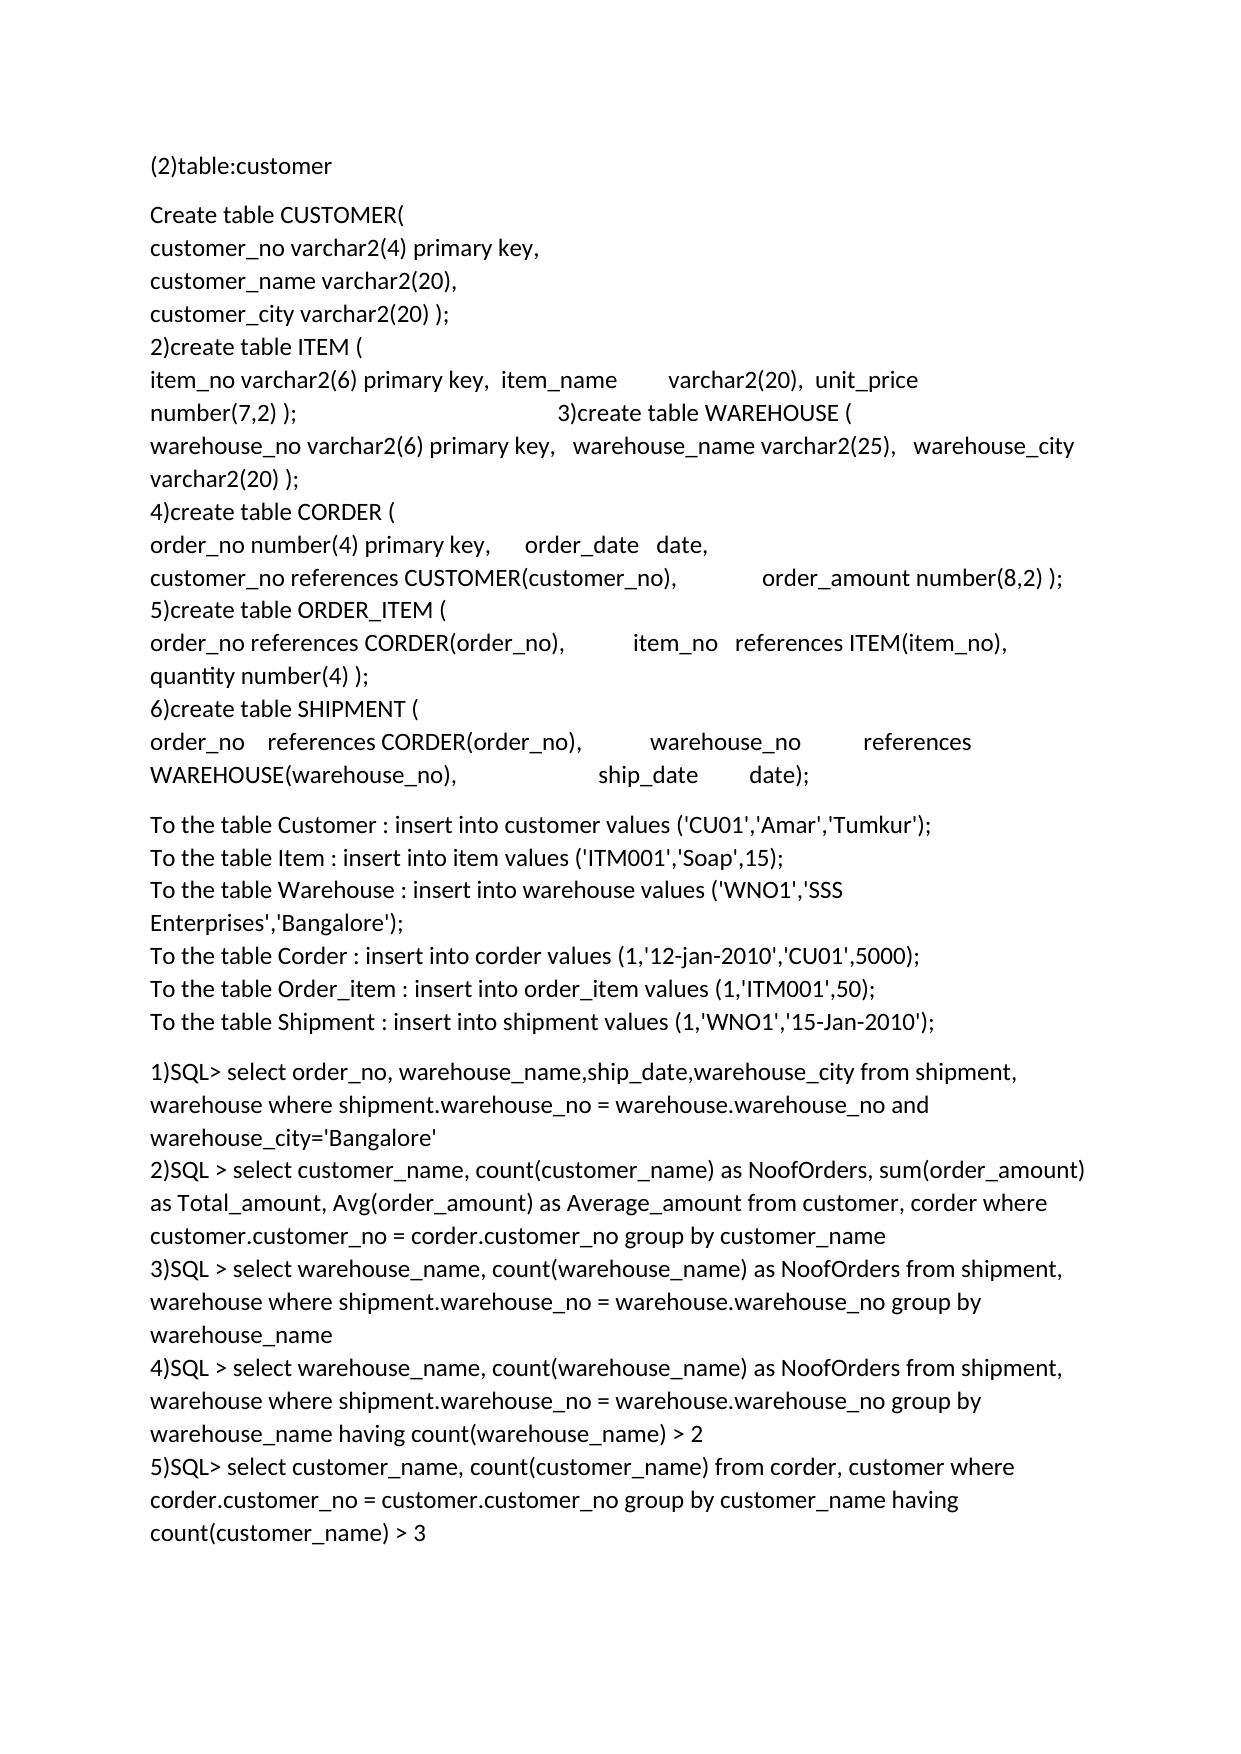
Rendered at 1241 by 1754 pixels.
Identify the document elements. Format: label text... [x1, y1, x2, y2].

text Create table CUSTOMER( customer_no varchar2(4) primary key, customer_name varchar2(20), customer_city varchar2(20) ); 2)create table ITEM ( item_no varchar2(6) primary key, item_name varchar2(20), unit_price number(7,2) ); 3)create table WAREHOUSE ( warehouse_no varchar2(6) primary key, warehouse_name varchar2(25), warehouse_city varchar2(20) ); 4)create table CORDER ( order_no number(4) primary key, order_date date, customer_no references CUSTOMER(customer_no), order_amount number(8,2) ); 5)create table ORDER_ITEM ( order_no references CORDER(order_no), item_no references ITEM(item_no), quantity number(4) ); 6)create table SHIPMENT ( order_no references CORDER(order_no), warehouse_no references WAREHOUSE(warehouse_no), ship_date date); [150, 199, 1090, 790]
text To the table Customer : insert into customer values ('CU01','Amar','Tumkur'); To the table Item : insert into item values ('ITM001','Soap',15); To the table Warehouse : insert into warehouse values ('WNO1','SSS Enterprises','Bangalore'); To the table Corder : insert into corder values (1,'12-jan-2010','CU01',5000); To the table Order_item : insert into order_item values (1,'ITM001',50); To the table Shipment : insert into shipment values (1,'WNO1','15-Jan-2010'); [150, 809, 1090, 1037]
text 1)SQL> select order_no, warehouse_name,ship_date,warehouse_city from shipment, warehouse where shipment.warehouse_no = warehouse.warehouse_no and warehouse_city='Bangalore' 2)SQL > select customer_name, count(customer_name) as NoofOrders, sum(order_amount) as Total_amount, Avg(order_amount) as Average_amount from customer, corder where customer.customer_no = corder.customer_no group by customer_name 3)SQL > select warehouse_name, count(warehouse_name) as NoofOrders from shipment, warehouse where shipment.warehouse_no = warehouse.warehouse_no group by warehouse_name 4)SQL > select warehouse_name, count(warehouse_name) as NoofOrders from shipment, warehouse where shipment.warehouse_no = warehouse.warehouse_no group by warehouse_name having count(warehouse_name) > 2 5)SQL> select customer_name, count(customer_name) from corder, customer where corder.customer_no = customer.customer_no group by customer_name having count(customer_name) > 3 [150, 1056, 1090, 1547]
text (2)table:customer [150, 150, 1090, 181]
